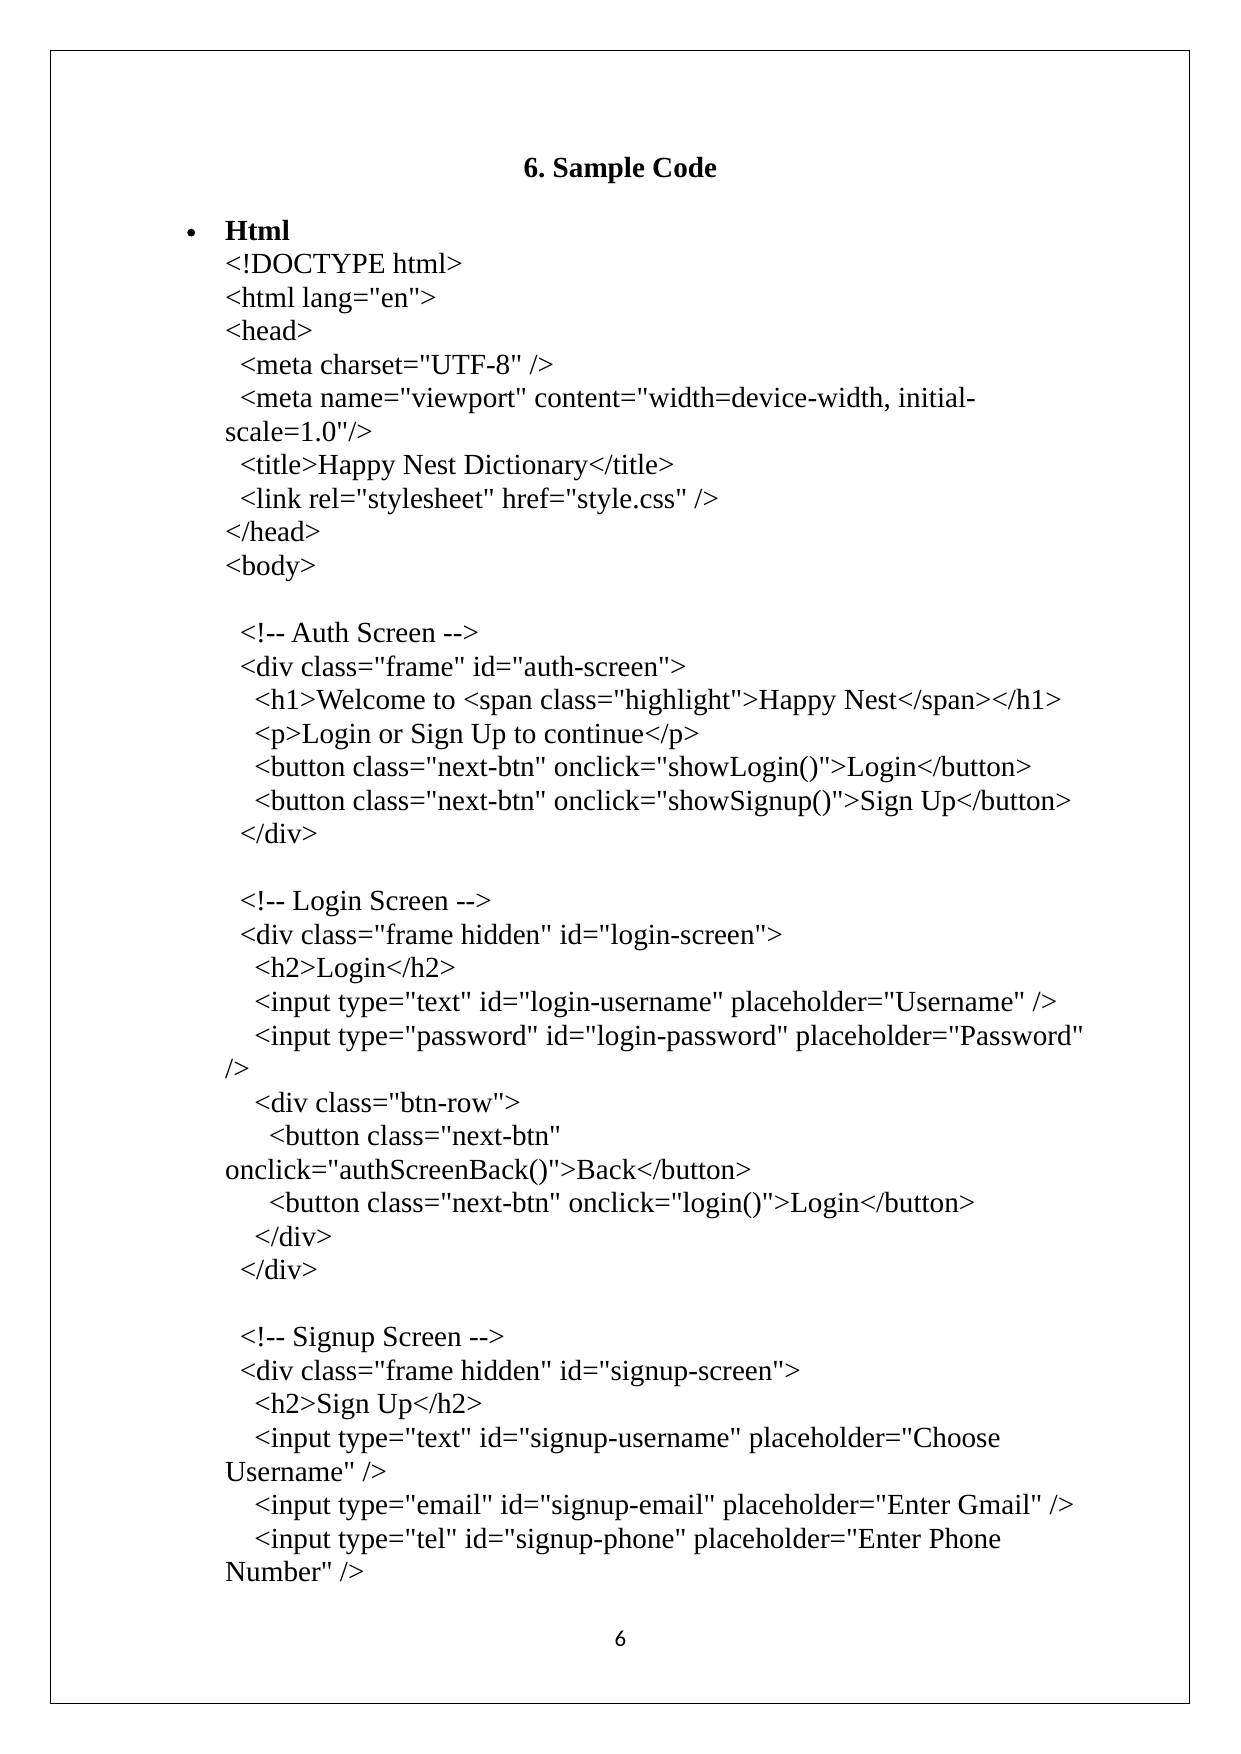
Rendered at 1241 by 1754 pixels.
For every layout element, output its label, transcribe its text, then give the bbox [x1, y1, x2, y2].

list <h1>Welcome to <span class="highlight">Happy Nest</span></h1> [225, 682, 1090, 716]
list <body> [225, 548, 1090, 582]
list <p>Login or Sign Up to continue</p> [225, 716, 1090, 749]
list <input type="text" id="login-username" placeholder="Username" /> [225, 984, 1090, 1018]
list </div> [225, 1252, 1090, 1286]
list </div> [225, 1219, 1090, 1252]
list <div class="btn-row"> [225, 1085, 1090, 1118]
list <meta charset="UTF-8" /> [225, 347, 1090, 380]
list <div class="frame hidden" id="signup-screen"> [225, 1353, 1090, 1387]
list </div> [225, 816, 1090, 850]
text 6. Sample Code [150, 150, 1090, 183]
list Html [187, 213, 1090, 246]
list <!-- Signup Screen --> [225, 1319, 1090, 1353]
list <input type="tel" id="signup-phone" placeholder="Enter Phone Number" /> [225, 1521, 1090, 1588]
list <input type="password" id="login-password" placeholder="Password" /> [225, 1018, 1090, 1085]
list <html lang="en"> [225, 280, 1090, 313]
list <h2>Login</h2> [225, 951, 1090, 984]
list <input type="text" id="signup-username" placeholder="Choose Username" /> [225, 1420, 1090, 1487]
list <title>Happy Nest Dictionary</title> [225, 447, 1090, 481]
list <button class="next-btn" onclick="showSignup()">Sign Up</button> [225, 783, 1090, 816]
list </head> [225, 514, 1090, 548]
list <h2>Sign Up</h2> [225, 1387, 1090, 1420]
list <meta name="viewport" content="width=device-width, initial-scale=1.0"/> [225, 380, 1090, 447]
list <div class="frame hidden" id="login-screen"> [225, 917, 1090, 951]
list <!-- Login Screen --> [225, 883, 1090, 917]
list <button class="next-btn" onclick="showLogin()">Login</button> [225, 749, 1090, 783]
list <!-- Auth Screen --> [225, 615, 1090, 649]
list <head> [225, 313, 1090, 347]
list <button class="next-btn" onclick="login()">Login</button> [225, 1185, 1090, 1219]
list <link rel="stylesheet" href="style.css" /> [225, 481, 1090, 514]
list <button class="next-btn" onclick="authScreenBack()">Back</button> [225, 1118, 1090, 1185]
list <input type="email" id="signup-email" placeholder="Enter Gmail" /> [225, 1487, 1090, 1521]
list <div class="frame" id="auth-screen"> [225, 649, 1090, 682]
list <!DOCTYPE html> [225, 246, 1090, 280]
